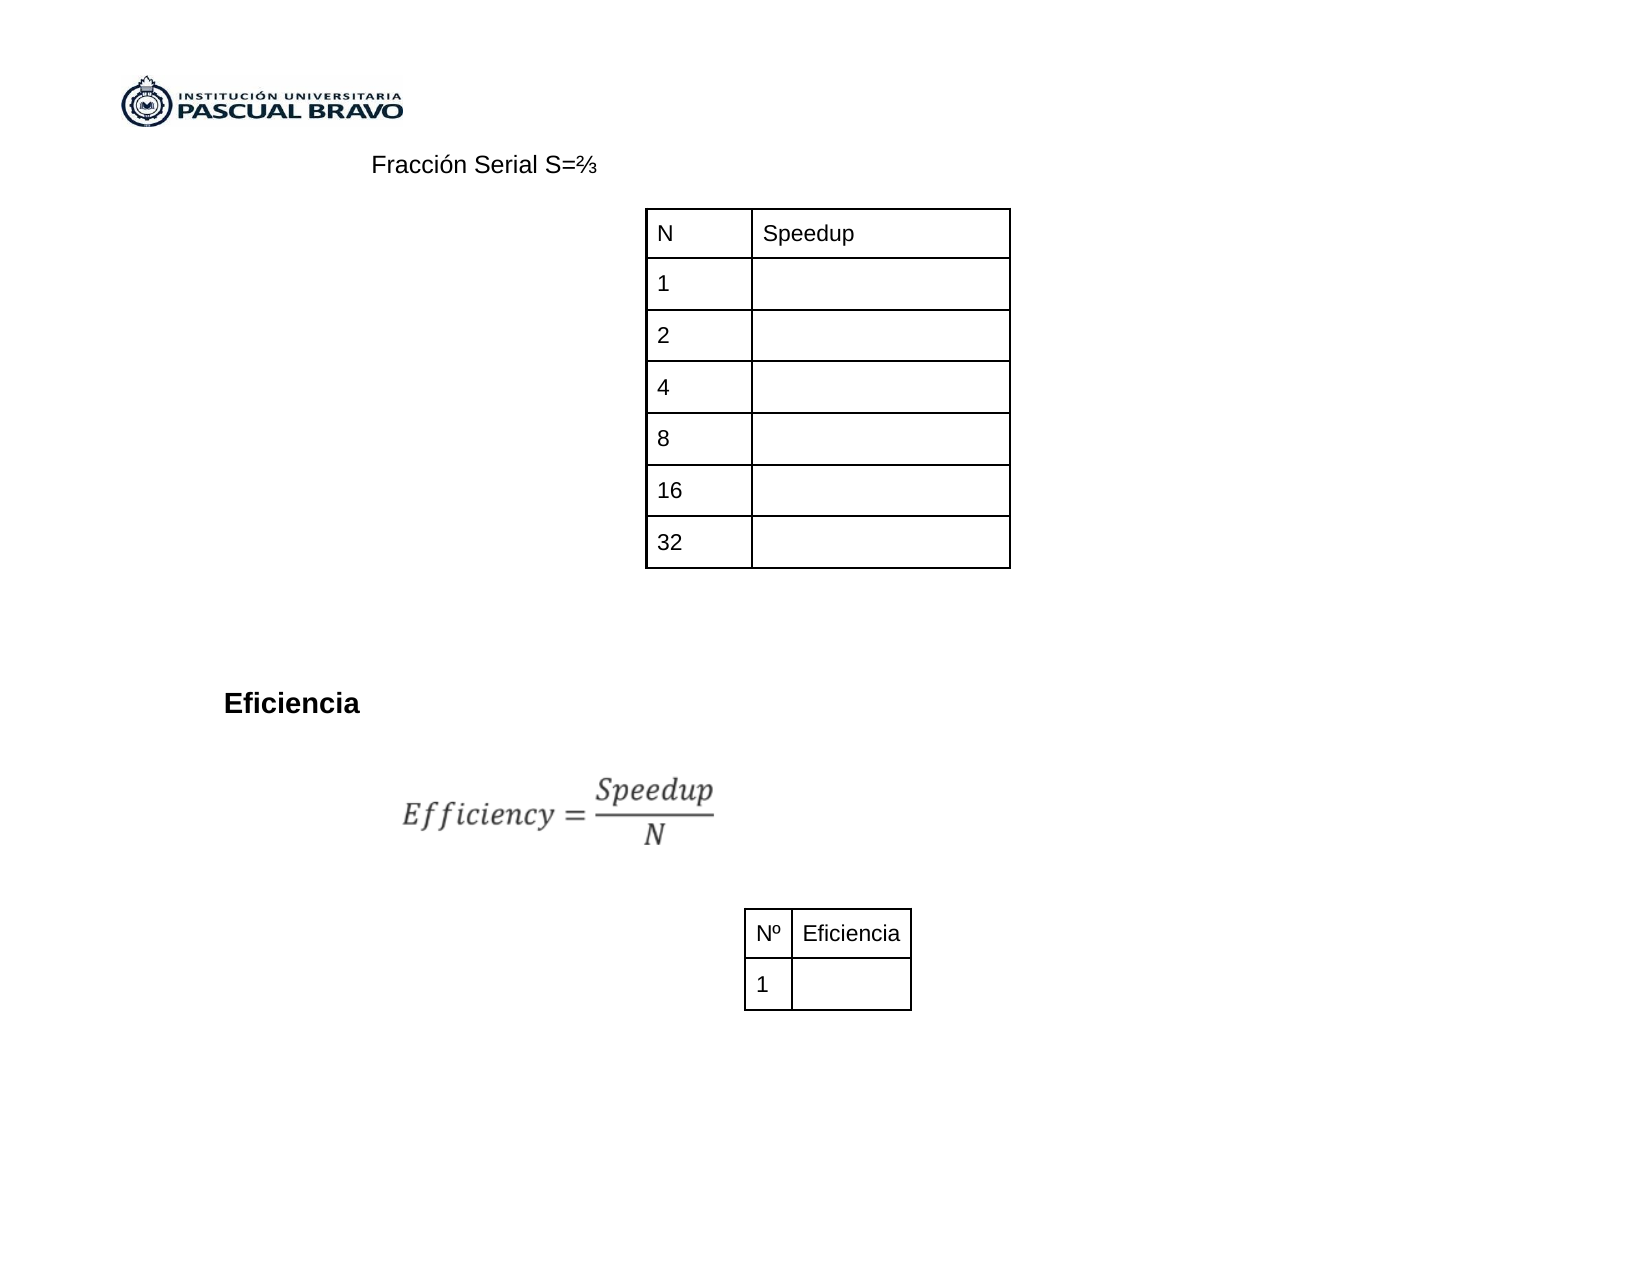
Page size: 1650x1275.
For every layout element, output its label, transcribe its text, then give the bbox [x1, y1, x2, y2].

table_cell 4 [648, 362, 751, 412]
table_cell [753, 259, 1009, 308]
table_header Speedup [753, 210, 1009, 257]
picture [121, 75, 403, 127]
table_cell [753, 311, 1009, 360]
table_header Nº [746, 910, 791, 957]
table_header N [648, 210, 751, 257]
table_header Eficiencia [793, 910, 910, 957]
table_cell [753, 414, 1009, 463]
picture [376, 749, 739, 850]
table_cell [753, 362, 1009, 412]
list Fracción Serial S=⅔ [371, 150, 1506, 179]
table_cell 1 [746, 959, 791, 1008]
table_cell 2 [648, 311, 751, 360]
table_cell [793, 959, 910, 1008]
table_cell 8 [648, 414, 751, 463]
table_cell 32 [648, 517, 751, 567]
table_cell 1 [648, 259, 751, 308]
table_cell [753, 466, 1009, 515]
list Eficiencia [223, 687, 1506, 720]
table_cell [753, 517, 1009, 567]
table_cell 16 [648, 466, 751, 515]
